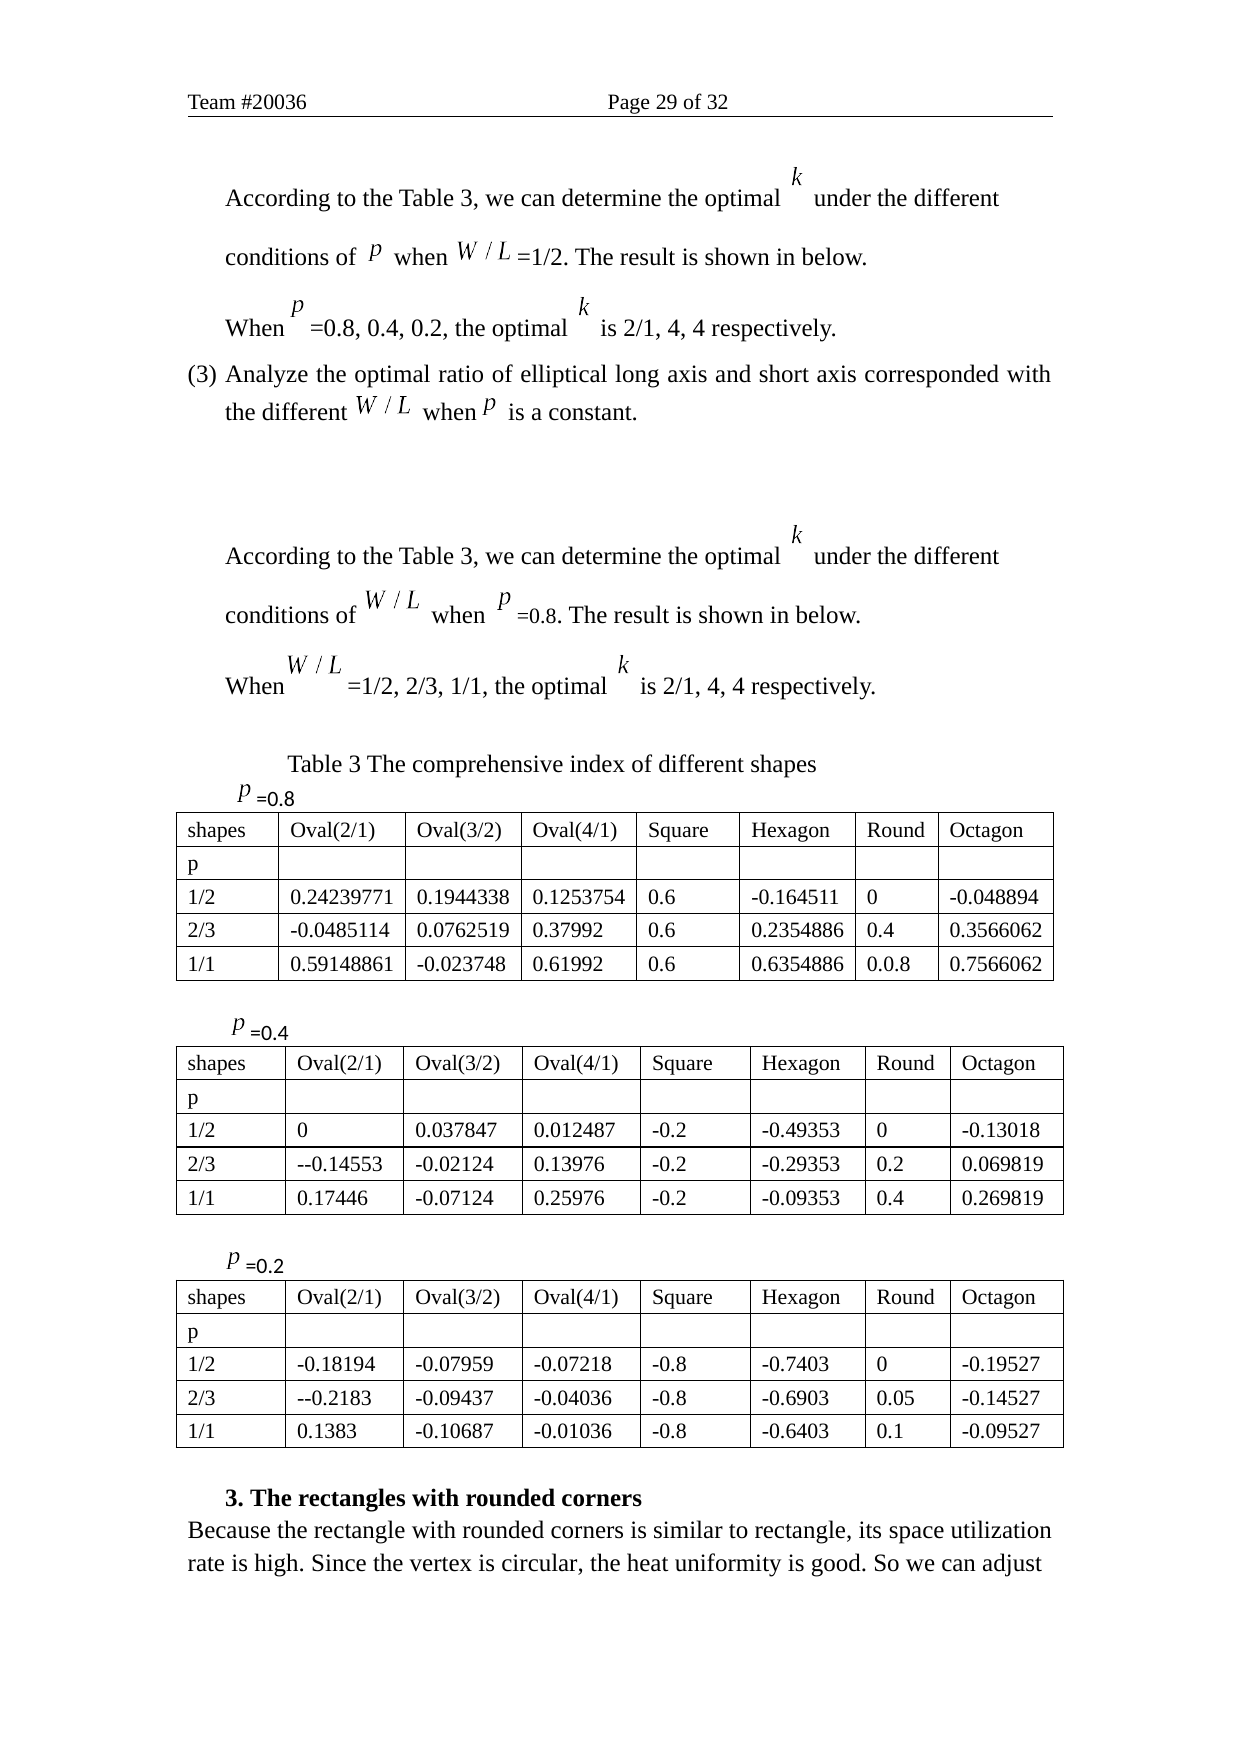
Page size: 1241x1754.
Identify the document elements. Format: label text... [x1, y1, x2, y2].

table_cell [404, 1080, 522, 1113]
table_cell [279, 847, 405, 879]
table_cell p [177, 1080, 285, 1113]
table_cell 2/3 [177, 1148, 285, 1180]
table_cell 0.59148861 [279, 947, 405, 980]
table_cell -0.2 [641, 1181, 750, 1213]
table_cell 0.6 [637, 947, 739, 980]
table_header Oval(3/2) [404, 1047, 522, 1079]
list =0.4 [225, 1013, 1053, 1046]
table_header Oval(4/1) [523, 1047, 640, 1079]
table_cell 0.0762519 [406, 914, 521, 946]
table_cell --0.14553 [286, 1148, 403, 1180]
table_cell 1/2 [177, 880, 278, 913]
table_cell -0.0485114 [279, 914, 405, 946]
table_cell 0.269819 [951, 1181, 1063, 1213]
table_cell [406, 847, 521, 879]
table_cell -0.09437 [404, 1381, 522, 1414]
table_cell -0.8 [641, 1415, 750, 1447]
table_cell 0 [856, 880, 938, 913]
table_cell -0.14527 [951, 1381, 1063, 1414]
table_cell 0.1944338 [406, 880, 521, 913]
table_cell 0.012487 [523, 1114, 640, 1146]
table_header Oval(2/1) [286, 1281, 403, 1313]
table_cell -0.18194 [286, 1348, 403, 1380]
table_header Octagon [951, 1281, 1063, 1313]
table_cell 0.6 [637, 880, 739, 913]
table_cell -0.07218 [523, 1348, 640, 1380]
table_cell 0.7566062 [939, 947, 1053, 980]
table_cell 0.4 [856, 914, 938, 946]
table_cell 0.13976 [523, 1148, 640, 1180]
table_cell 0.1383 [286, 1415, 403, 1447]
table_cell p [177, 847, 278, 879]
table_cell 0.1253754 [522, 880, 636, 913]
table_cell 0.17446 [286, 1181, 403, 1213]
table_header Round [856, 813, 938, 846]
table_cell [404, 1314, 522, 1347]
text According to the Table 3, we can determine the optimal under the different conditions of when =1/2. The result is shown in below. [225, 162, 1053, 292]
table_header shapes [177, 1281, 285, 1313]
table_cell -0.07959 [404, 1348, 522, 1380]
table_cell [740, 847, 855, 879]
table_cell 0.2 [866, 1148, 950, 1180]
text When=1/2, 2/3, 1/1, the optimal is 2/1, 4, 4 respectively. [225, 649, 1053, 714]
text When=0.8, 0.4, 0.2, the optimal is 2/1, 4, 4 respectively. [225, 292, 1053, 357]
text According to the Table 3, we can determine the optimal under the different conditions of when =0.8. The result is shown in below. [225, 519, 1053, 649]
table_cell -0.6403 [751, 1415, 865, 1447]
table_cell [522, 847, 636, 879]
table_cell [751, 1314, 865, 1347]
table_cell [286, 1314, 403, 1347]
table_cell 0.0.8 [856, 947, 938, 980]
table_cell -0.10687 [404, 1415, 522, 1447]
table_header Hexagon [740, 813, 855, 846]
table_cell 1/2 [177, 1348, 285, 1380]
table_header shapes [177, 813, 278, 846]
table_cell 0.24239771 [279, 880, 405, 913]
table_cell [951, 1080, 1063, 1113]
table_header Oval(4/1) [523, 1281, 640, 1313]
table_cell 0.037847 [404, 1114, 522, 1146]
table_header Oval(4/1) [522, 813, 636, 846]
table_cell 0.069819 [951, 1148, 1063, 1180]
table_cell [286, 1080, 403, 1113]
table_cell 0.25976 [523, 1181, 640, 1213]
table_cell -0.8 [641, 1381, 750, 1414]
table_cell [523, 1080, 640, 1113]
table_cell -0.7403 [751, 1348, 865, 1380]
table_cell -0.164511 [740, 880, 855, 913]
table_header Oval(2/1) [286, 1047, 403, 1079]
list Table 3 The comprehensive index of different shapes [225, 747, 1053, 779]
table_cell [751, 1080, 865, 1113]
table_cell 0.3566062 [939, 914, 1053, 946]
table_cell -0.02124 [404, 1148, 522, 1180]
table_cell 2/3 [177, 914, 278, 946]
table_cell -0.29353 [751, 1148, 865, 1180]
table_cell -0.04036 [523, 1381, 640, 1414]
table_cell [866, 1314, 950, 1347]
table_cell 0.37992 [522, 914, 636, 946]
table_cell 1/1 [177, 1181, 285, 1213]
table_cell 0.1 [866, 1415, 950, 1447]
table_header Octagon [939, 813, 1053, 846]
table_cell -0.09527 [951, 1415, 1063, 1447]
table_cell 2/3 [177, 1381, 285, 1414]
table_cell -0.07124 [404, 1181, 522, 1213]
table_header Octagon [951, 1047, 1063, 1079]
table_cell -0.49353 [751, 1114, 865, 1146]
table_cell [637, 847, 739, 879]
table_cell 0.61992 [522, 947, 636, 980]
table_header Round [866, 1281, 950, 1313]
table_header Oval(3/2) [406, 813, 521, 846]
table_cell -0.023748 [406, 947, 521, 980]
table_header shapes [177, 1047, 285, 1079]
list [187, 1513, 1053, 1578]
table_cell -0.6903 [751, 1381, 865, 1414]
table_cell 0.6354886 [740, 947, 855, 980]
table_header Hexagon [751, 1281, 865, 1313]
table_cell [641, 1314, 750, 1347]
table_header Square [637, 813, 739, 846]
table_cell 0 [866, 1114, 950, 1146]
table_cell 1/1 [177, 947, 278, 980]
table_header Square [641, 1047, 750, 1079]
table_header Hexagon [751, 1047, 865, 1079]
list 3. The rectangles with rounded corners [225, 1481, 1053, 1513]
table_cell [523, 1314, 640, 1347]
table_cell 0.6 [637, 914, 739, 946]
table_cell [866, 1080, 950, 1113]
table_cell -0.2 [641, 1148, 750, 1180]
list =0.2 [187, 1247, 1053, 1279]
table_cell 1/1 [177, 1415, 285, 1447]
table_cell [939, 847, 1053, 879]
table_cell p [177, 1314, 285, 1347]
table_cell 0.4 [866, 1181, 950, 1213]
table_header Oval(3/2) [404, 1281, 522, 1313]
table_cell 1/2 [177, 1114, 285, 1146]
table_cell -0.8 [641, 1348, 750, 1380]
table_cell -0.13018 [951, 1114, 1063, 1146]
list =0.8 [187, 779, 1053, 812]
table_cell --0.2183 [286, 1381, 403, 1414]
list Analyze the optimal ratio of elliptical long axis and short axis corresponded with the different when is a constant. [187, 357, 1053, 519]
table_cell -0.19527 [951, 1348, 1063, 1380]
table_cell 0 [286, 1114, 403, 1146]
table_cell 0.05 [866, 1381, 950, 1414]
table_header Square [641, 1281, 750, 1313]
table_cell [856, 847, 938, 879]
table_cell -0.01036 [523, 1415, 640, 1447]
table_header Round [866, 1047, 950, 1079]
table_cell [951, 1314, 1063, 1347]
table_cell -0.09353 [751, 1181, 865, 1213]
table_cell -0.048894 [939, 880, 1053, 913]
table_cell -0.2 [641, 1114, 750, 1146]
table_cell 0.2354886 [740, 914, 855, 946]
table_header Oval(2/1) [279, 813, 405, 846]
table_cell 0 [866, 1348, 950, 1380]
table_cell [641, 1080, 750, 1113]
